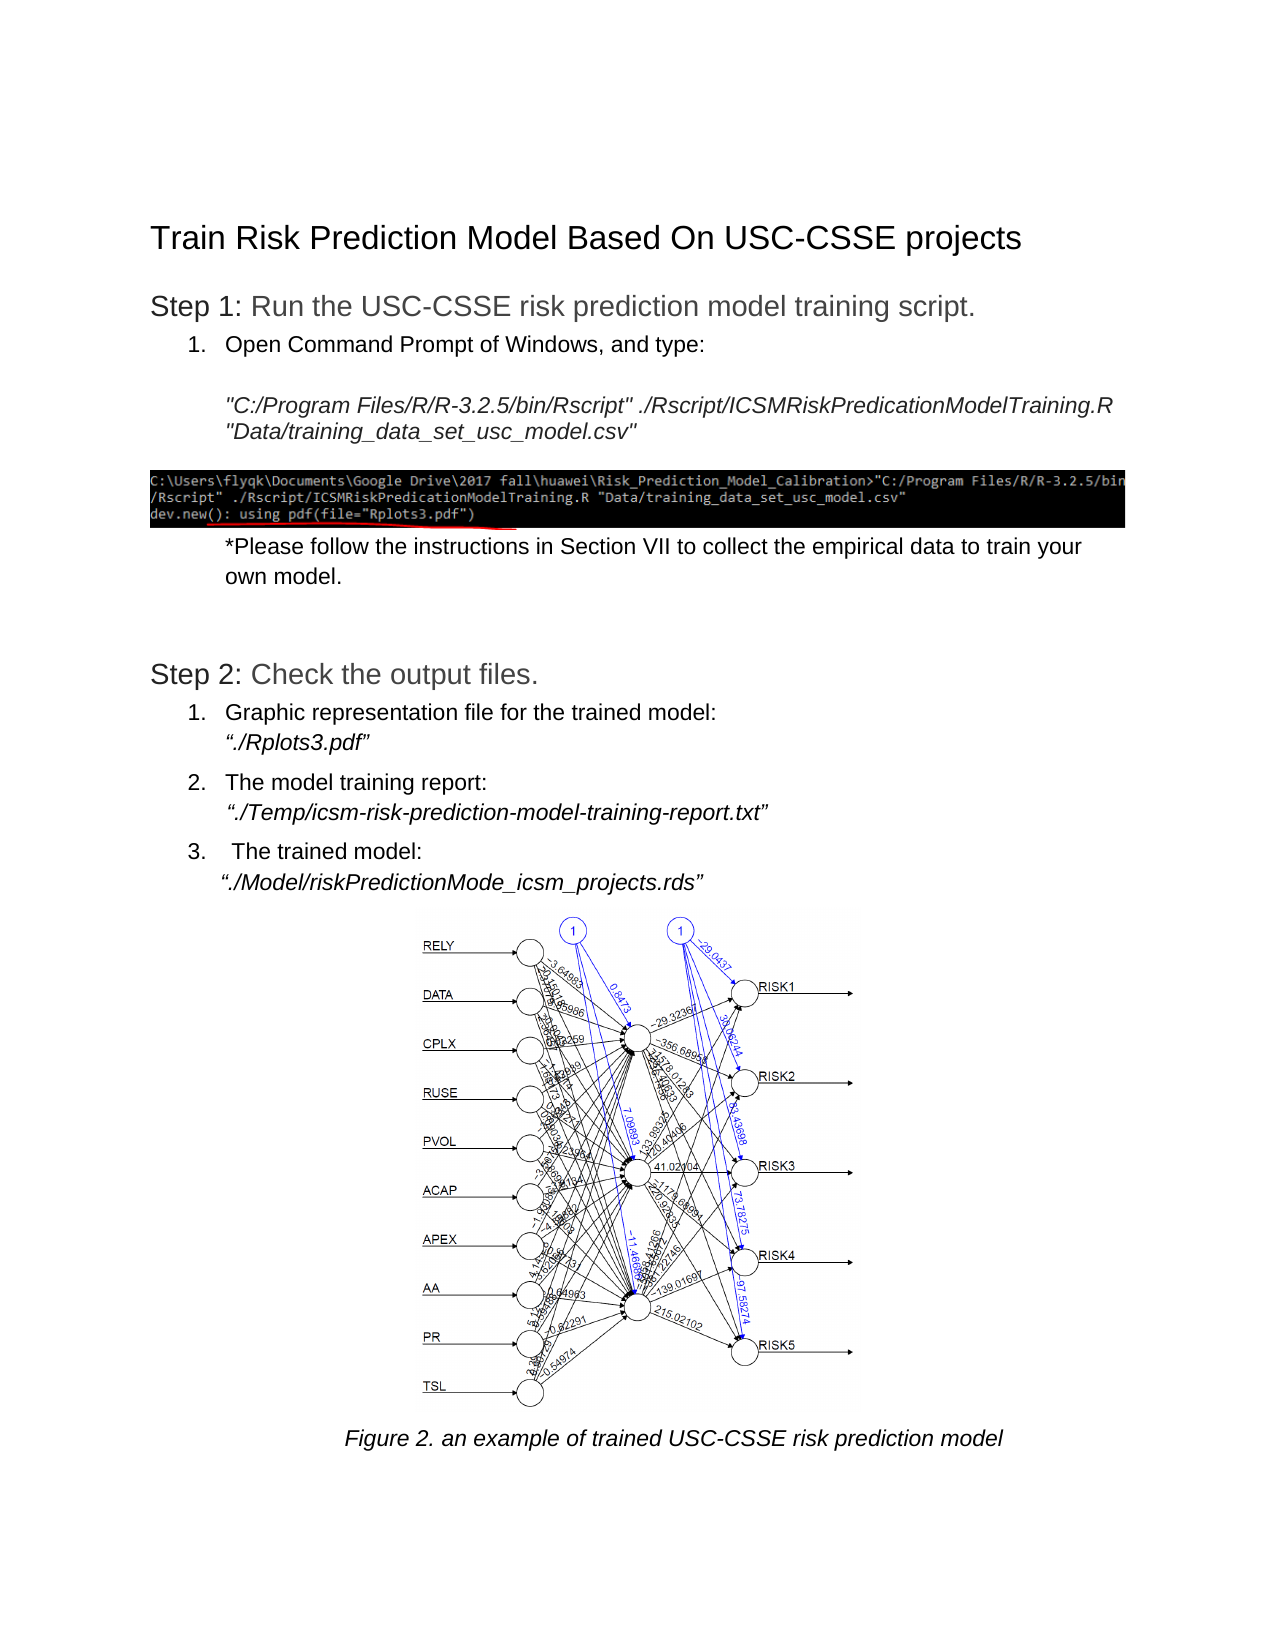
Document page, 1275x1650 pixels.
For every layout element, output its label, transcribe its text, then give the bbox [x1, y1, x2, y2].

text “./Rplots3.pdf” [225, 729, 1125, 755]
text “./Model/riskPredictionMode_icsm_projects.rds” [150, 868, 1125, 895]
list The trained model: [187, 838, 1125, 864]
subtitle Train Risk Prediction Model Based On USC-CSSE projects [150, 218, 1125, 256]
list The model training report: [187, 768, 1125, 795]
list Open Command Prompt of Windows, and type: [187, 331, 1125, 358]
list Graphic representation file for the trained model: [187, 699, 1125, 725]
text *Please follow the instructions in Section VII to collect the empirical data to train your own model. [225, 533, 1125, 589]
picture [414, 907, 861, 1412]
text "C:/Program Files/R/R-3.2.5/bin/Rscript" ./Rscript/ICSMRiskPredicationModelTraining.R "Data/training_data_set_usc_model.csv" [225, 392, 1125, 444]
subtitle Step 1: Run the USC-CSSE risk prediction model training script. [150, 289, 1125, 323]
picture [150, 470, 1125, 530]
text “./Temp/icsm-risk-prediction-model-training-report.txt” [150, 799, 1125, 825]
subtitle Step 2: Check the output files. [150, 657, 1125, 691]
text Figure 2. an example of trained USC-CSSE risk prediction model [150, 1425, 1125, 1451]
